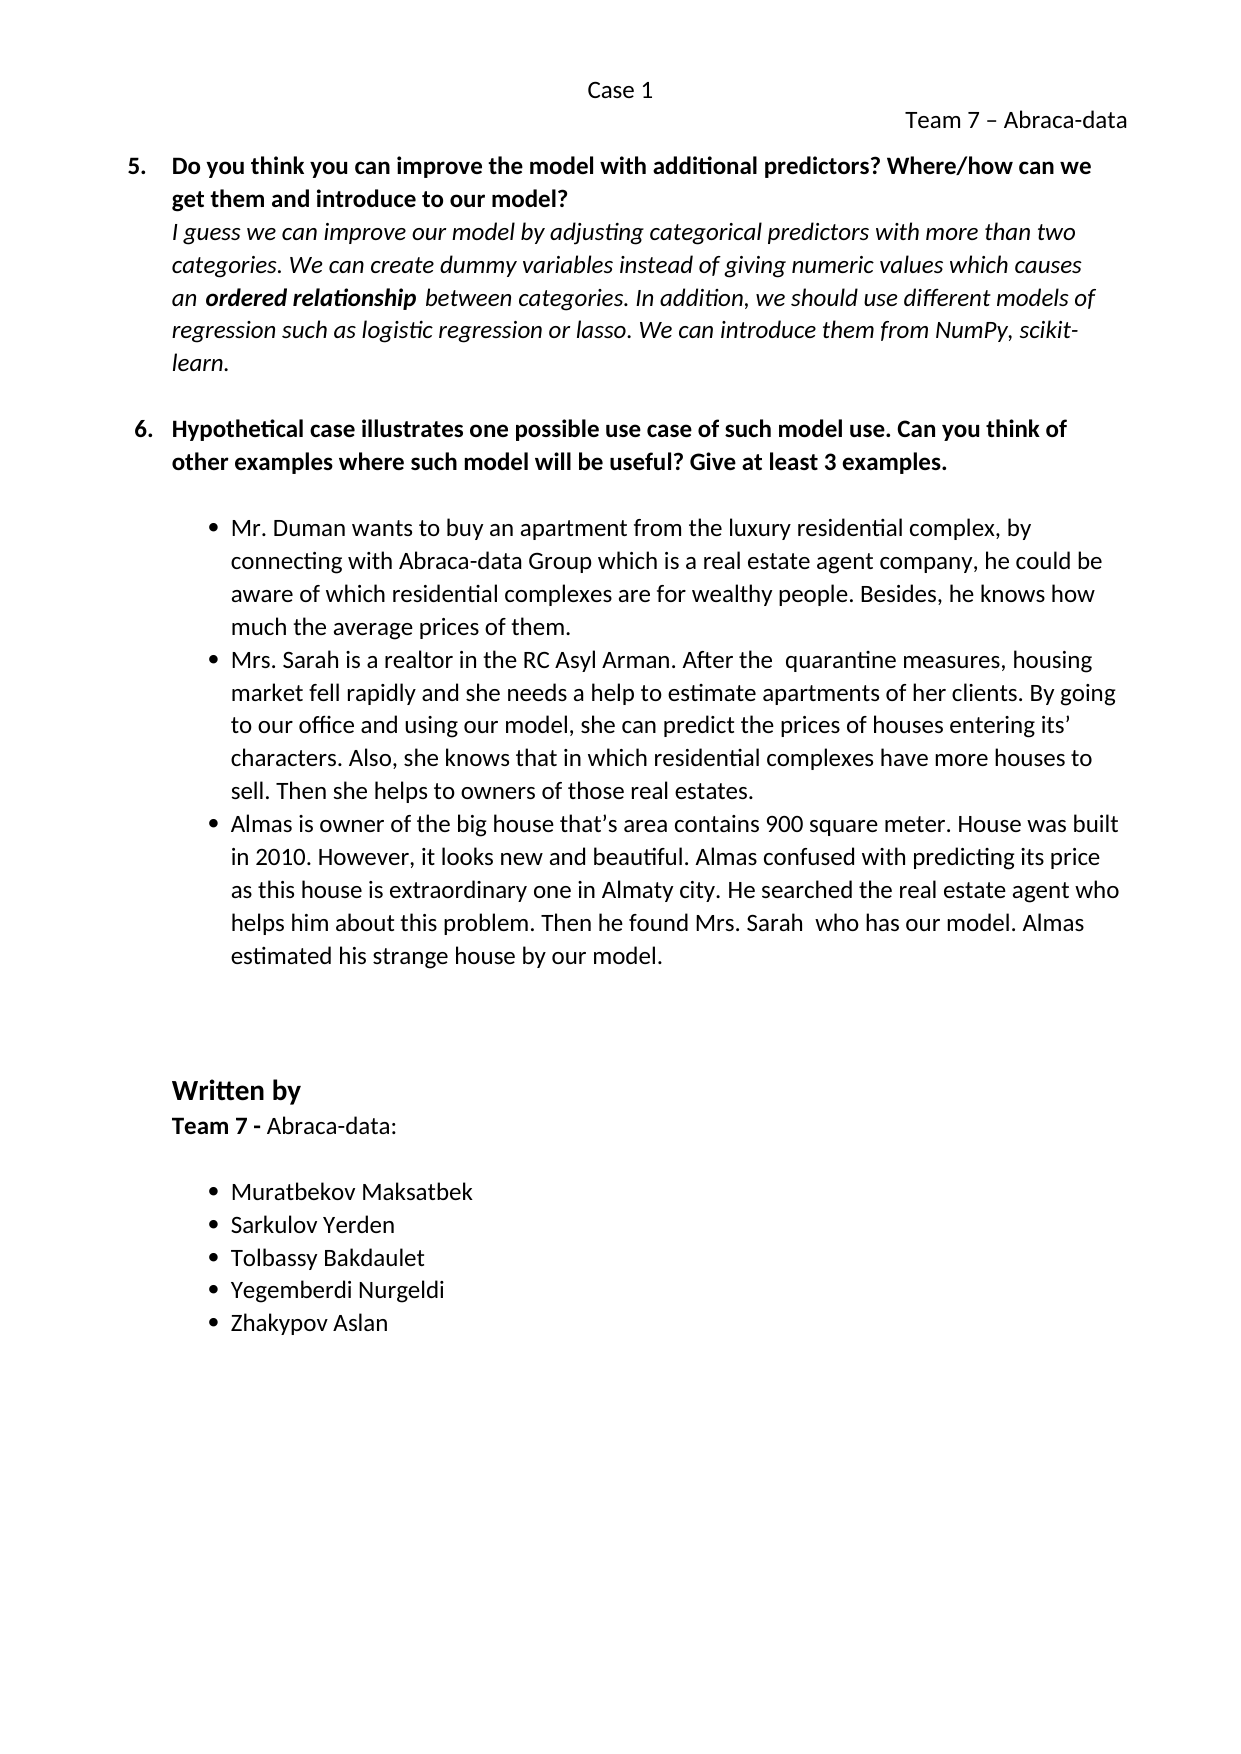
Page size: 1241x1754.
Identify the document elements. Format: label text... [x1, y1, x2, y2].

list Almas is owner of the big house that’s area contains 900 square meter. House was built in 2010. However, it looks new and beautiful. Almas confused with predicting its price as this house is extraordinary one in Almaty city. He searched the real estate agent who helps him about this problem. Then he found Mrs. Sarah who has our model. Almas estimated his strange house by our model. [209, 808, 1128, 971]
list Hypothetical case illustrates one possible use case of such model use. Can you think of other examples where such model will be useful? Give at least 3 examples. [134, 413, 1128, 477]
list Sarkulov Yerden [209, 1209, 1128, 1239]
list I guess we can improve our model by adjusting categorical predictors with more than two categories. We can create dummy variables instead of giving numeric values which causes an ordered relationship between categories. In addition, we should use different models of regression such as logistic regression or lasso. We can introduce them from NumPy, scikit-learn. [172, 216, 1128, 378]
list Mr. Duman wants to buy an apartment from the luxury residential complex, by connecting with Abraca-data Group which is a real estate agent company, he could be aware of which residential complexes are for wealthy people. Besides, he knows how much the average prices of them. [209, 512, 1128, 641]
list Tolbassy Bakdaulet [209, 1242, 1128, 1272]
list Written by [172, 1072, 1128, 1107]
list Zhakypov Aslan [209, 1308, 1128, 1338]
list Yegemberdi Nurgeldi [209, 1275, 1128, 1305]
list Muratbekov Maksatbek [209, 1176, 1128, 1206]
list Team 7 - Abraca-data: [172, 1110, 1128, 1141]
list Mrs. Sarah is a realtor in the RC Asyl Arman. After the quarantine measures, housing market fell rapidly and she needs a help to estimate apartments of her clients. By going to our office and using our model, she can predict the prices of houses entering its’ characters. Also, she knows that in which residential complexes have more houses to sell. Then she helps to owners of those real estates. [209, 644, 1128, 806]
list Do you think you can improve the model with additional predictors? Where/how can we get them and introduce to our model? [127, 150, 1128, 213]
